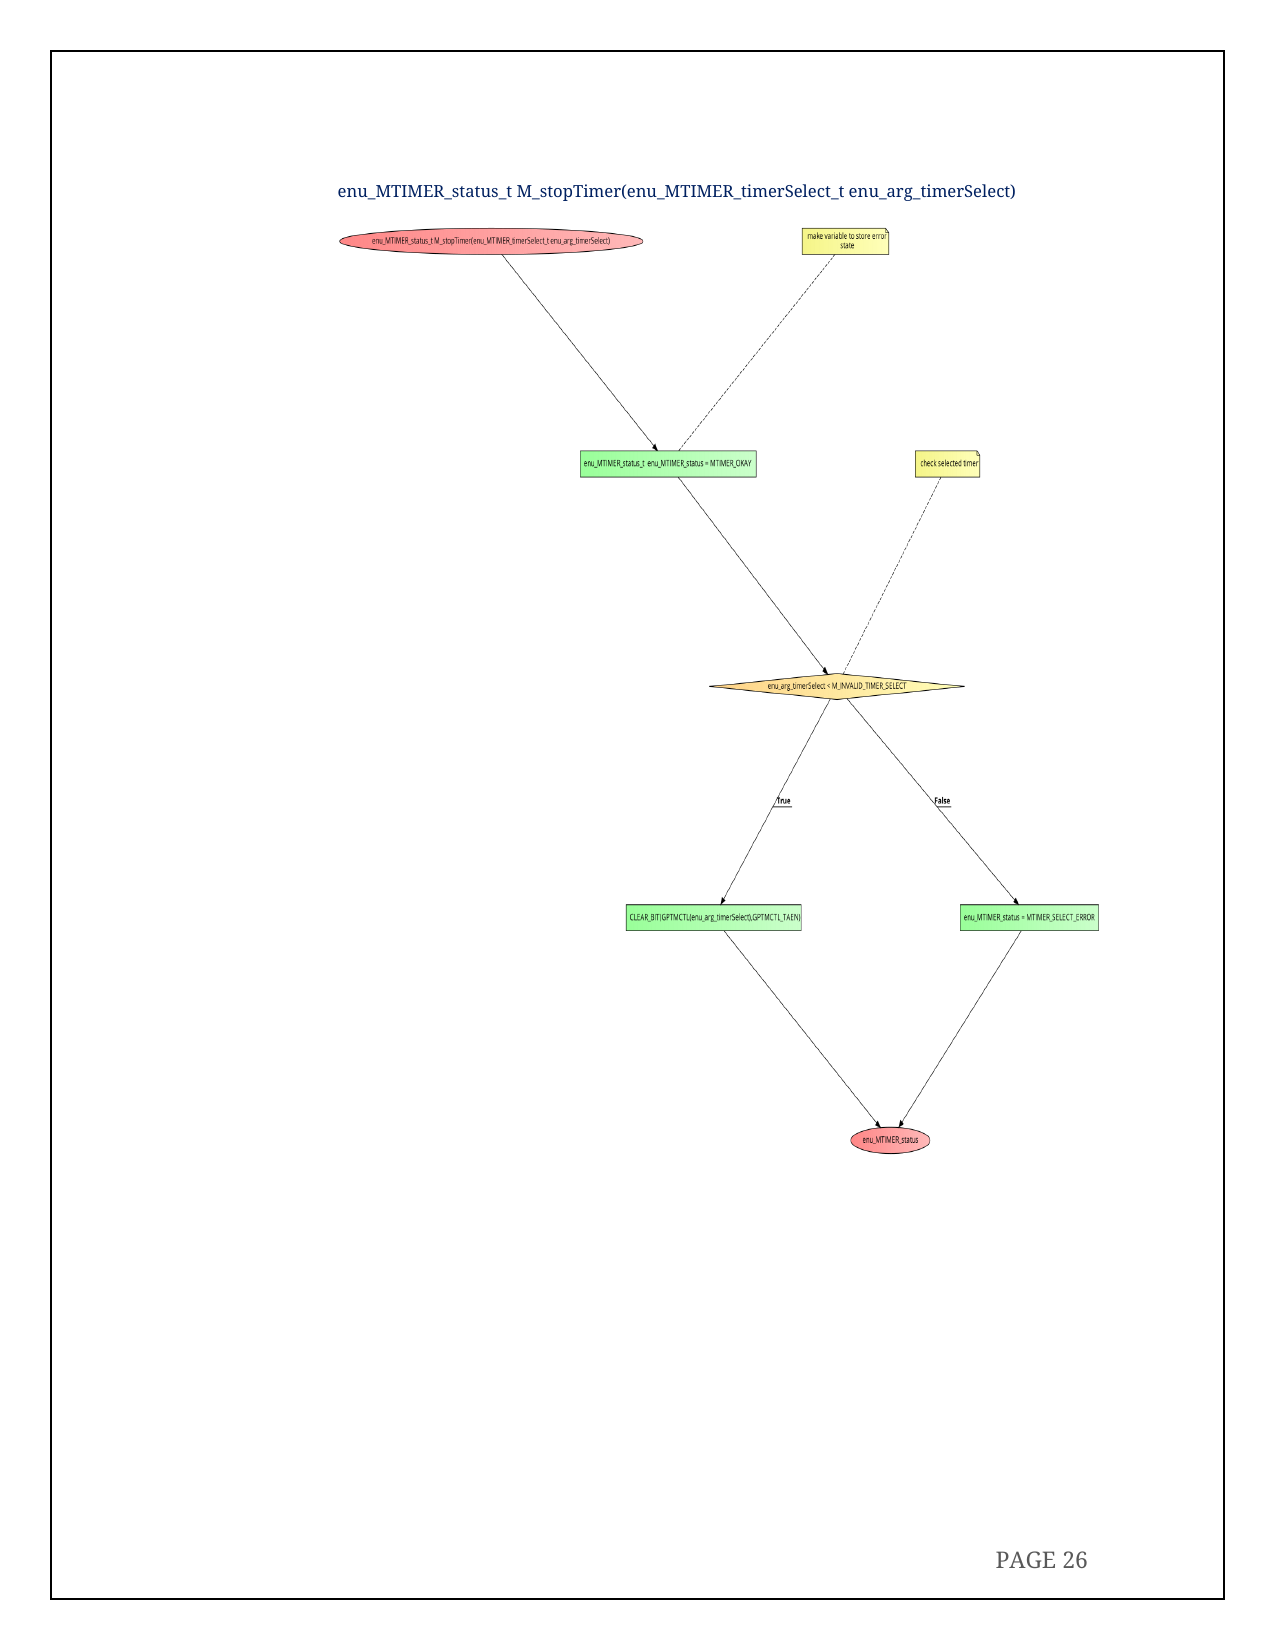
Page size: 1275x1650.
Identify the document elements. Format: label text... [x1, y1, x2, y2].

picture [337, 225, 1107, 1165]
text enu_MTIMER_status_t M_stopTimer(enu_MTIMER_timerSelect_t enu_arg_timerSelect) [337, 180, 1087, 203]
